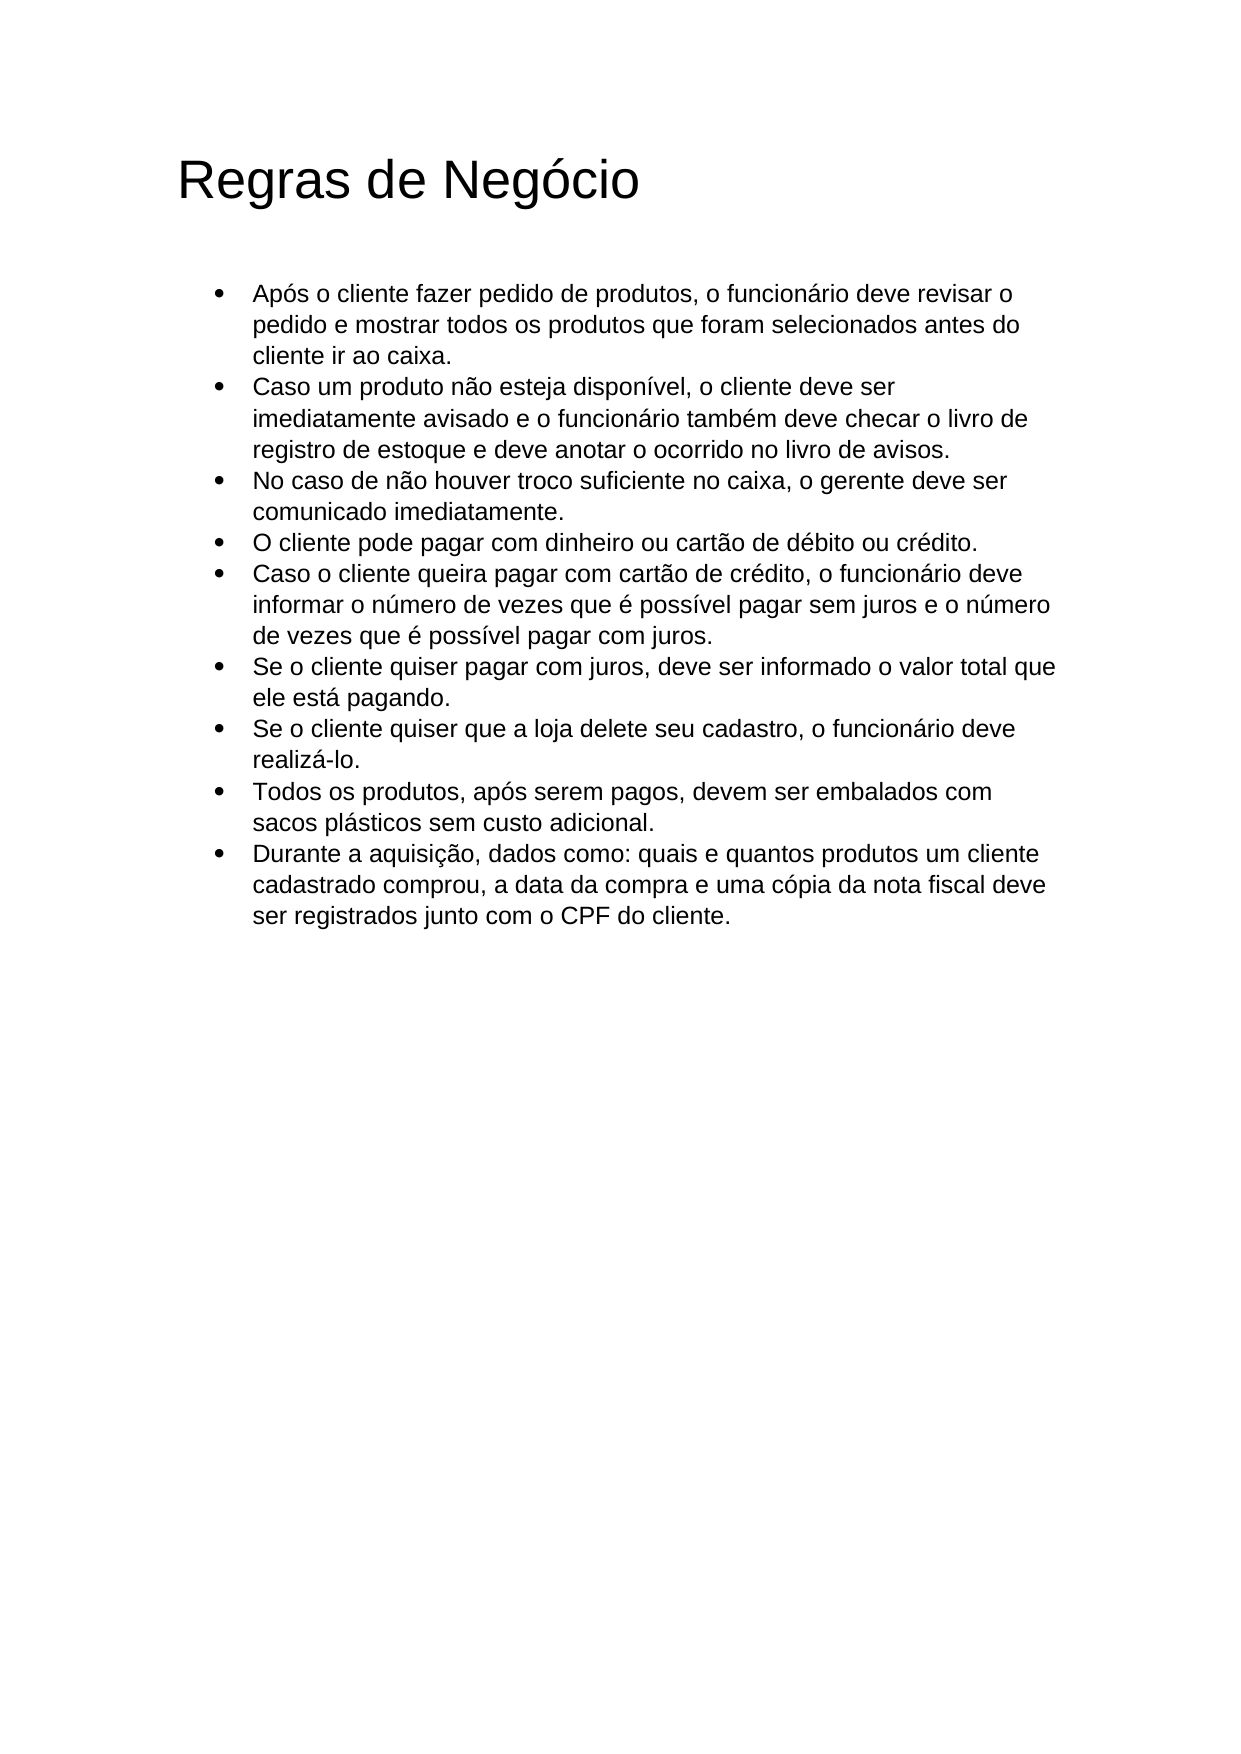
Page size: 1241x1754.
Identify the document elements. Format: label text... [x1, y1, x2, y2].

list Caso um produto não esteja disponível, o cliente deve ser imediatamente avisado e o funcionário também deve checar o livro de registro de estoque e deve anotar o ocorrido no livro de avisos. [215, 372, 1063, 463]
list Se o cliente quiser que a loja delete seu cadastro, o funcionário deve realizá-lo. [215, 714, 1063, 774]
list Caso o cliente queira pagar com cartão de crédito, o funcionário deve informar o número de vezes que é possível pagar sem juros e o número de vezes que é possível pagar com juros. [215, 559, 1063, 650]
list Todos os produtos, após serem pagos, devem ser embalados com sacos plásticos sem custo adicional. [215, 777, 1063, 836]
list Se o cliente quiser pagar com juros, deve ser informado o valor total que ele está pagando. [215, 652, 1063, 712]
list Durante a aquisição, dados como: quais e quantos produtos um cliente cadastrado comprou, a data da compra e uma cópia da nota fiscal deve ser registrados junto com o CPF do cliente. [215, 839, 1063, 930]
list O cliente pode pagar com dinheiro ou cartão de débito ou crédito. [215, 528, 1063, 557]
list Após o cliente fazer pedido de produtos, o funcionário deve revisar o pedido e mostrar todos os produtos que foram selecionados antes do cliente ir ao caixa. [215, 279, 1063, 370]
text Regras de Negócio [177, 148, 1063, 210]
list No caso de não houver troco suficiente no caixa, o gerente deve ser comunicado imediatamente. [215, 466, 1063, 526]
